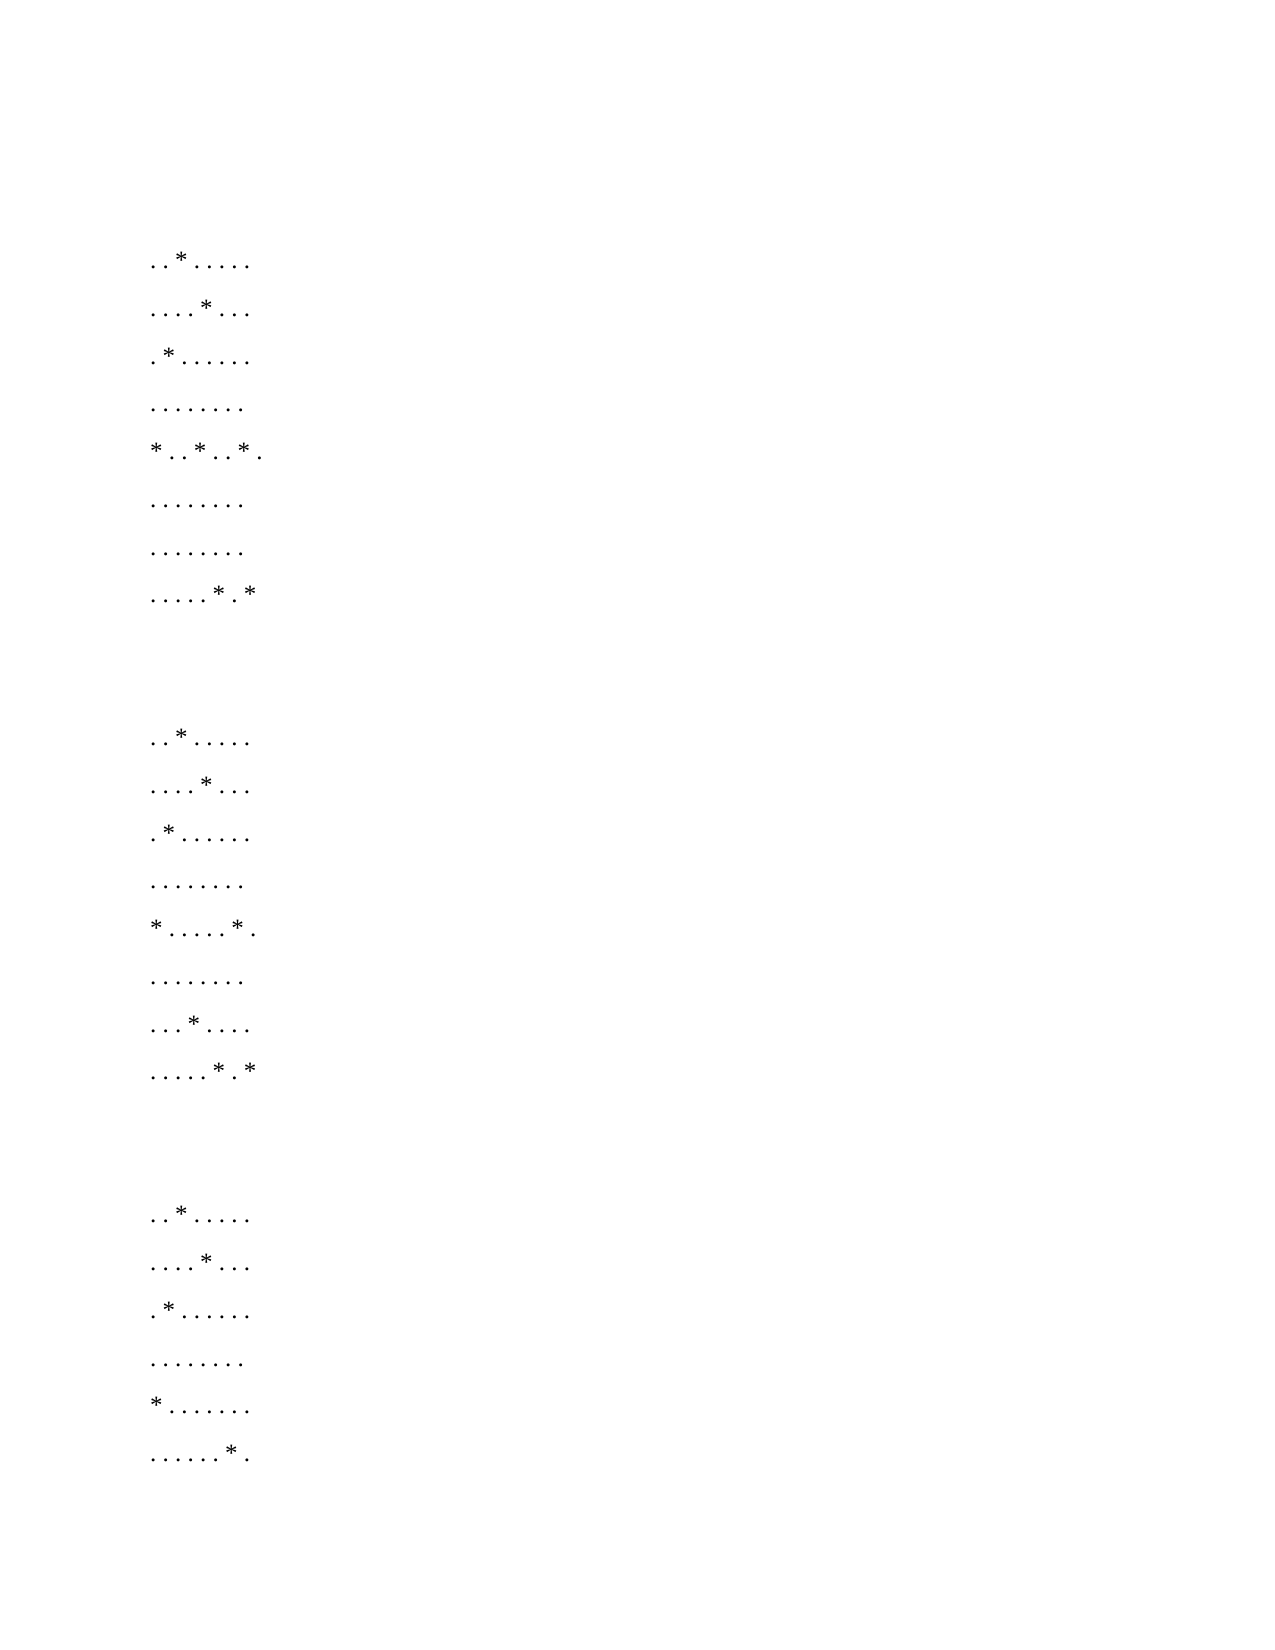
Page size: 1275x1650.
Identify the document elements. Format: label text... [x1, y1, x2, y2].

text . * . . . . . . [150, 341, 1125, 369]
text . * . . . . . . [150, 818, 1125, 847]
text . . . . . * . * [150, 579, 1125, 608]
text . . . . . . * . [150, 1438, 1125, 1467]
text . . . . . . . . [150, 532, 1125, 560]
text * . . . . . . . [150, 1390, 1125, 1419]
text . . * . . . . . [150, 245, 1125, 274]
text . . . . . . . . [150, 866, 1125, 894]
text . . . . * . . . [150, 1247, 1125, 1276]
text * . . . . . * . [150, 913, 1125, 942]
text . . . . . . . . [150, 484, 1125, 513]
text . . . . * . . . [150, 770, 1125, 799]
text . . . . * . . . [150, 293, 1125, 322]
text . . * . . . . . [150, 1199, 1125, 1228]
text . . . . . . . . [150, 388, 1125, 417]
text . . . . . * . * [150, 1056, 1125, 1085]
text . . * . . . . . [150, 722, 1125, 751]
text * . . * . . * . [150, 436, 1125, 465]
text . . . . . . . . [150, 961, 1125, 990]
text . . . * . . . . [150, 1009, 1125, 1037]
text . . . . . . . . [150, 1343, 1125, 1371]
text . * . . . . . . [150, 1295, 1125, 1324]
